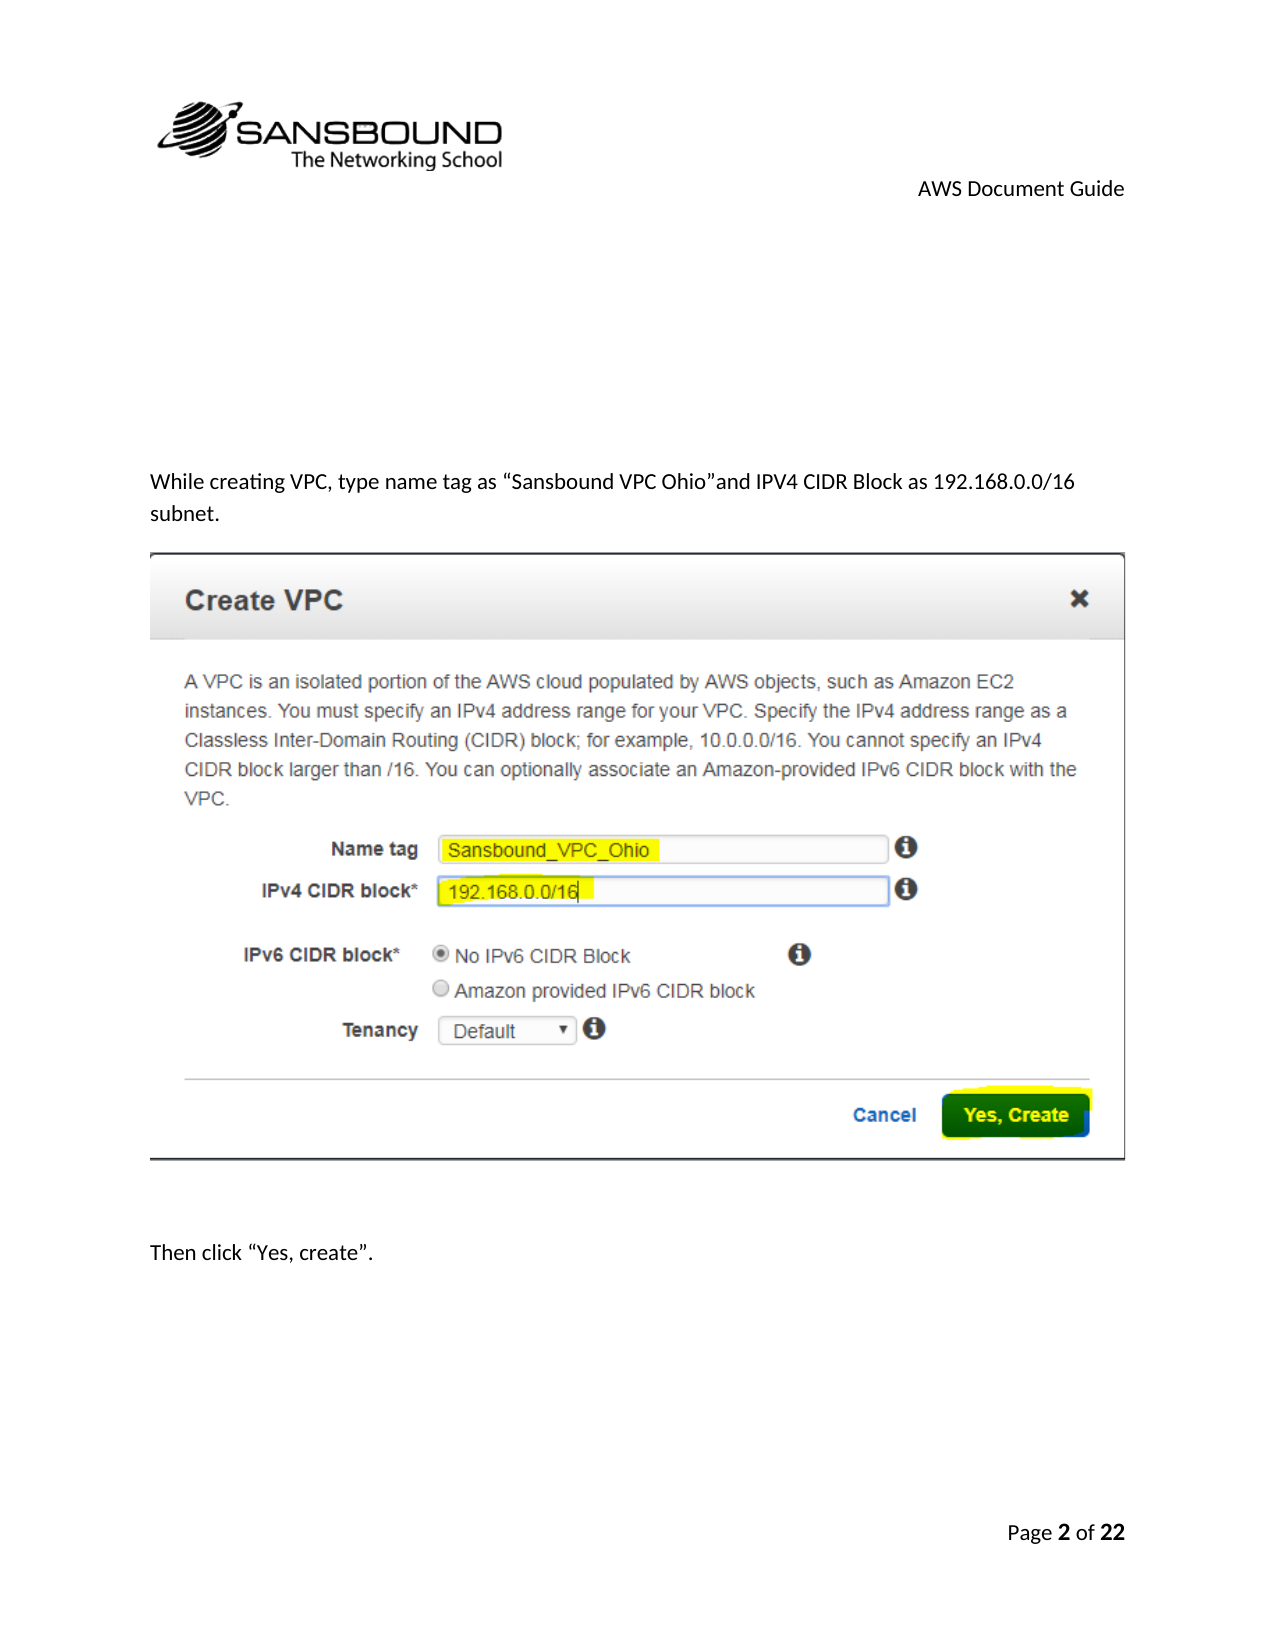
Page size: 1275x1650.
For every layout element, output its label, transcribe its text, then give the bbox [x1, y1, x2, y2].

text While creating VPC, type name tag as “Sansbound VPC Ohio”and IPV4 CIDR Block as 192.168.0.0/16 subnet. [150, 467, 1125, 527]
text Then click “Yes, create”. [150, 1238, 1125, 1266]
picture [150, 552, 1125, 1161]
picture [150, 75, 514, 197]
